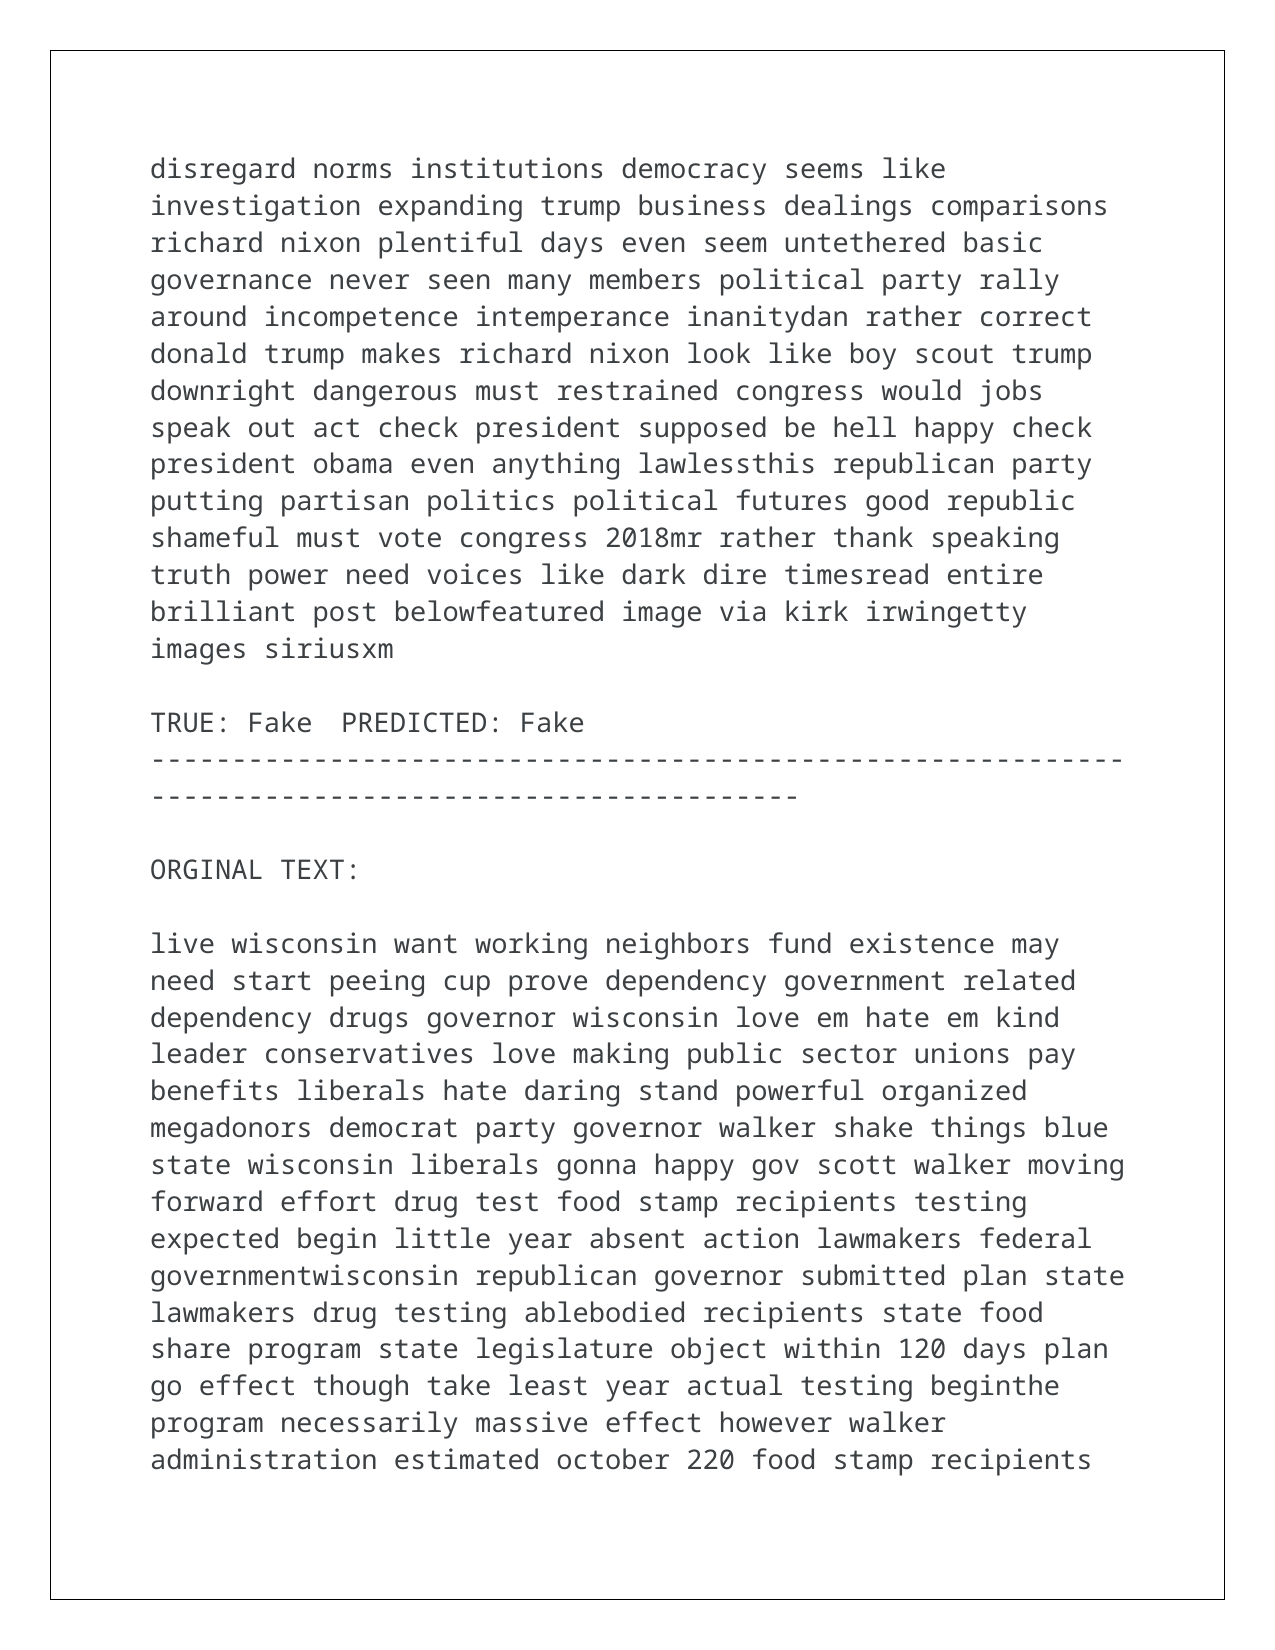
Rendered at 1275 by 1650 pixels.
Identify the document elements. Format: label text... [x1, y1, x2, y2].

text ---------------------------------------------------------------------------------------------------- [150, 740, 1125, 814]
text TRUE: Fake PREDICTED: Fake [150, 703, 1125, 740]
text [150, 150, 1125, 666]
text ORGINAL TEXT: [150, 851, 1125, 887]
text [150, 924, 1125, 1477]
